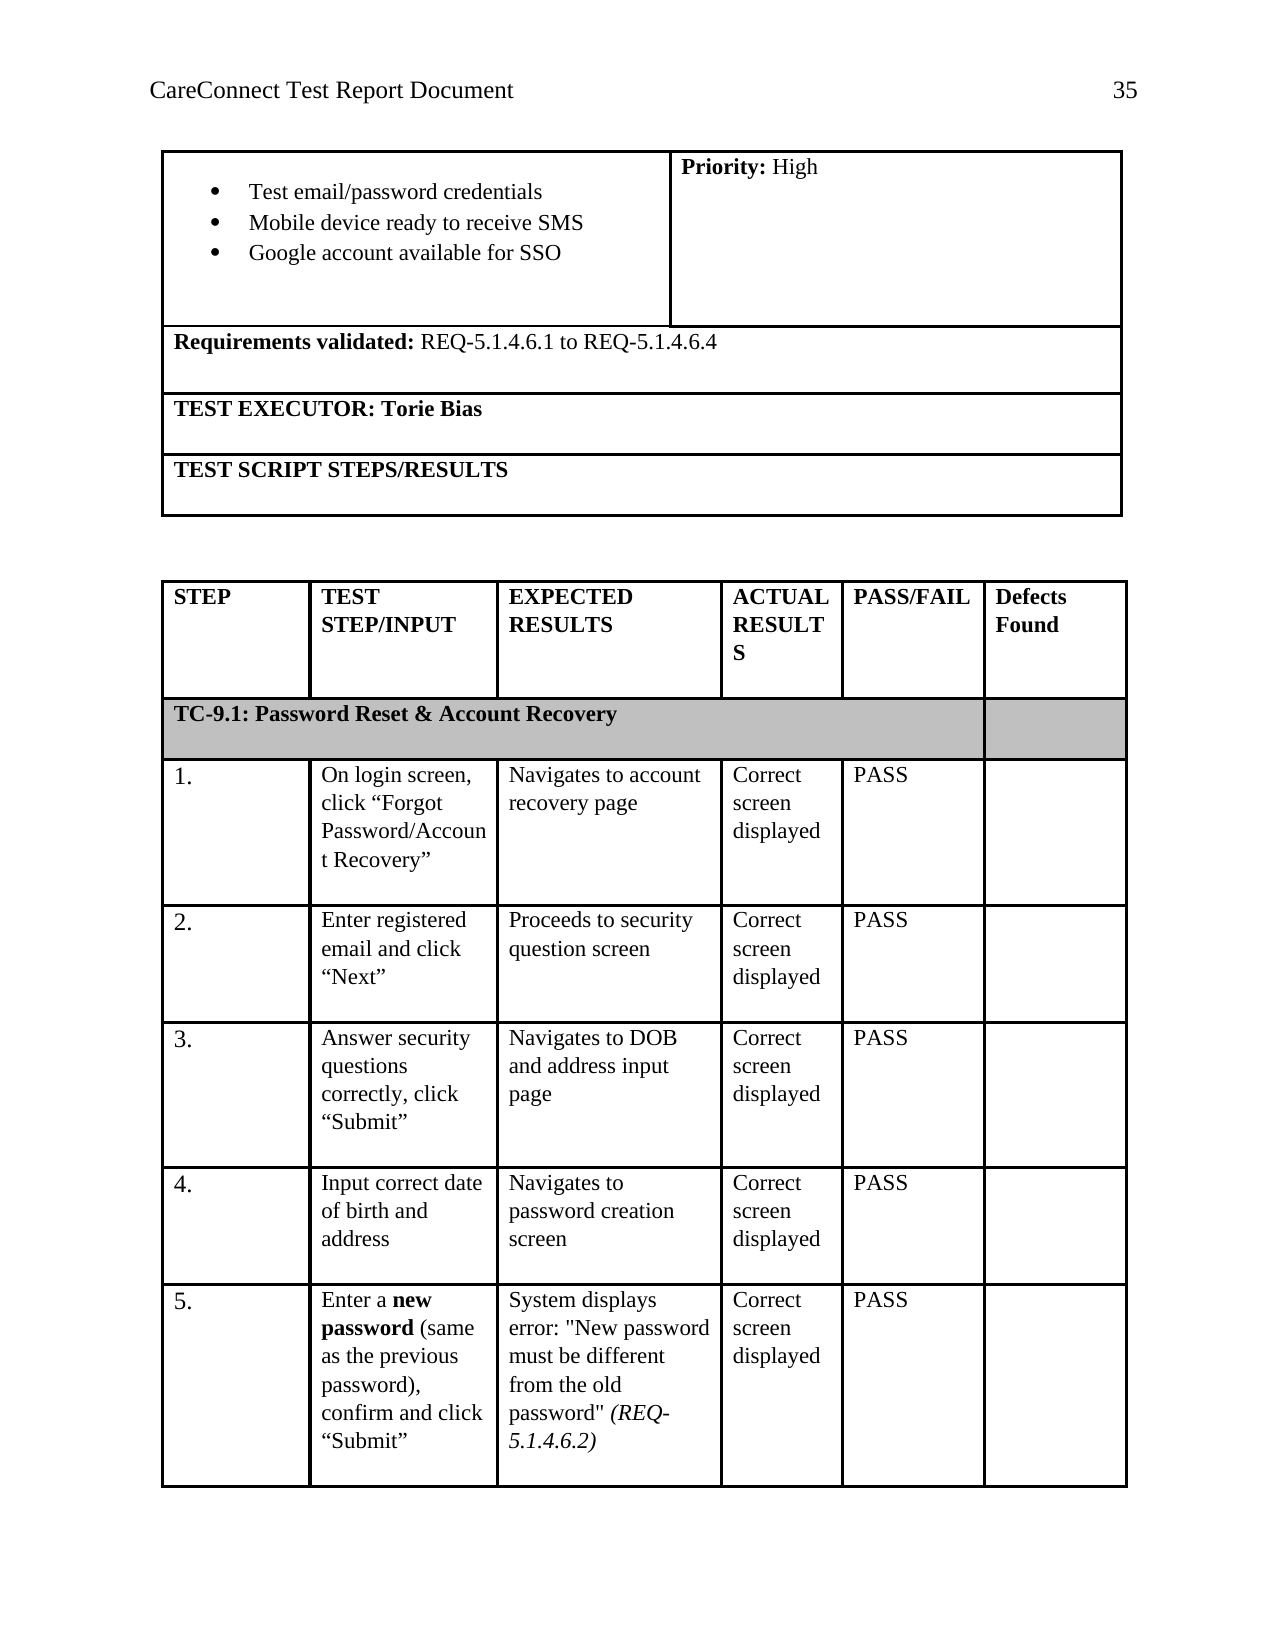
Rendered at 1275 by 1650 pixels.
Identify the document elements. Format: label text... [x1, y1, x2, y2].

table_cell Correct screen displayed [723, 761, 841, 903]
table_cell [986, 1169, 1125, 1283]
table_cell TEST EXECUTOR: Torie Bias [164, 395, 1120, 453]
table_cell Input correct date of birth and address [312, 1169, 496, 1283]
table_cell 5. [164, 1286, 308, 1485]
table_cell PASS [844, 1286, 983, 1485]
table_header EXPECTED RESULTS [499, 583, 720, 697]
table_cell Navigates to account recovery page [499, 761, 720, 903]
table_header Defects Found [986, 583, 1125, 697]
table_cell Requirements validated: REQ-5.1.4.6.1 to REQ-5.1.4.6.4 [164, 327, 1120, 392]
table_cell TC-9.1: Password Reset & Account Recovery [164, 700, 983, 758]
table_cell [723, 1286, 841, 1485]
table_cell 4. [164, 1169, 308, 1283]
table_cell [986, 1024, 1125, 1166]
table_cell Enter a new password (same as the previous password), confirm and click “Submit” [312, 1286, 496, 1485]
table_header PASS/FAIL [844, 583, 983, 697]
table_cell [986, 761, 1125, 903]
table_cell 2. [164, 907, 308, 1021]
table_cell Answer security questions correctly, click “Submit” [312, 1024, 496, 1166]
table_cell PASS [844, 761, 983, 903]
table_cell Enter registered email and click “Next” [312, 907, 496, 1021]
table_header TEST STEP/INPUT [312, 583, 496, 697]
table_cell 1. [164, 761, 308, 903]
table_cell Correct screen displayed [723, 1169, 841, 1283]
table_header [164, 153, 669, 325]
table_cell [986, 907, 1125, 1021]
table_cell Correct screen displayed [723, 907, 841, 1021]
table_header ACTUAL RESULTS [723, 583, 841, 697]
table_cell PASS [844, 1169, 983, 1283]
table_cell TEST SCRIPT STEPS/RESULTS [164, 456, 1120, 514]
table_cell [986, 1286, 1125, 1485]
table_cell PASS [844, 1024, 983, 1166]
table_cell Navigates to DOB and address input page [499, 1024, 720, 1166]
table_cell On login screen, click “Forgot Password/Account Recovery” [312, 761, 496, 903]
table_cell Navigates to password creation screen [499, 1169, 720, 1283]
table_cell Correct screen displayed [723, 1024, 841, 1166]
table_cell [986, 700, 1125, 758]
table_cell 3. [164, 1024, 308, 1166]
table_cell System displays error: "New password must be different from the old password" (REQ-5.1.4.6.2) [499, 1286, 720, 1485]
table_cell PASS [844, 907, 983, 1021]
table_cell Priority: High [672, 153, 1120, 325]
table_header STEP [164, 583, 308, 697]
table_cell Proceeds to security question screen [499, 907, 720, 1021]
